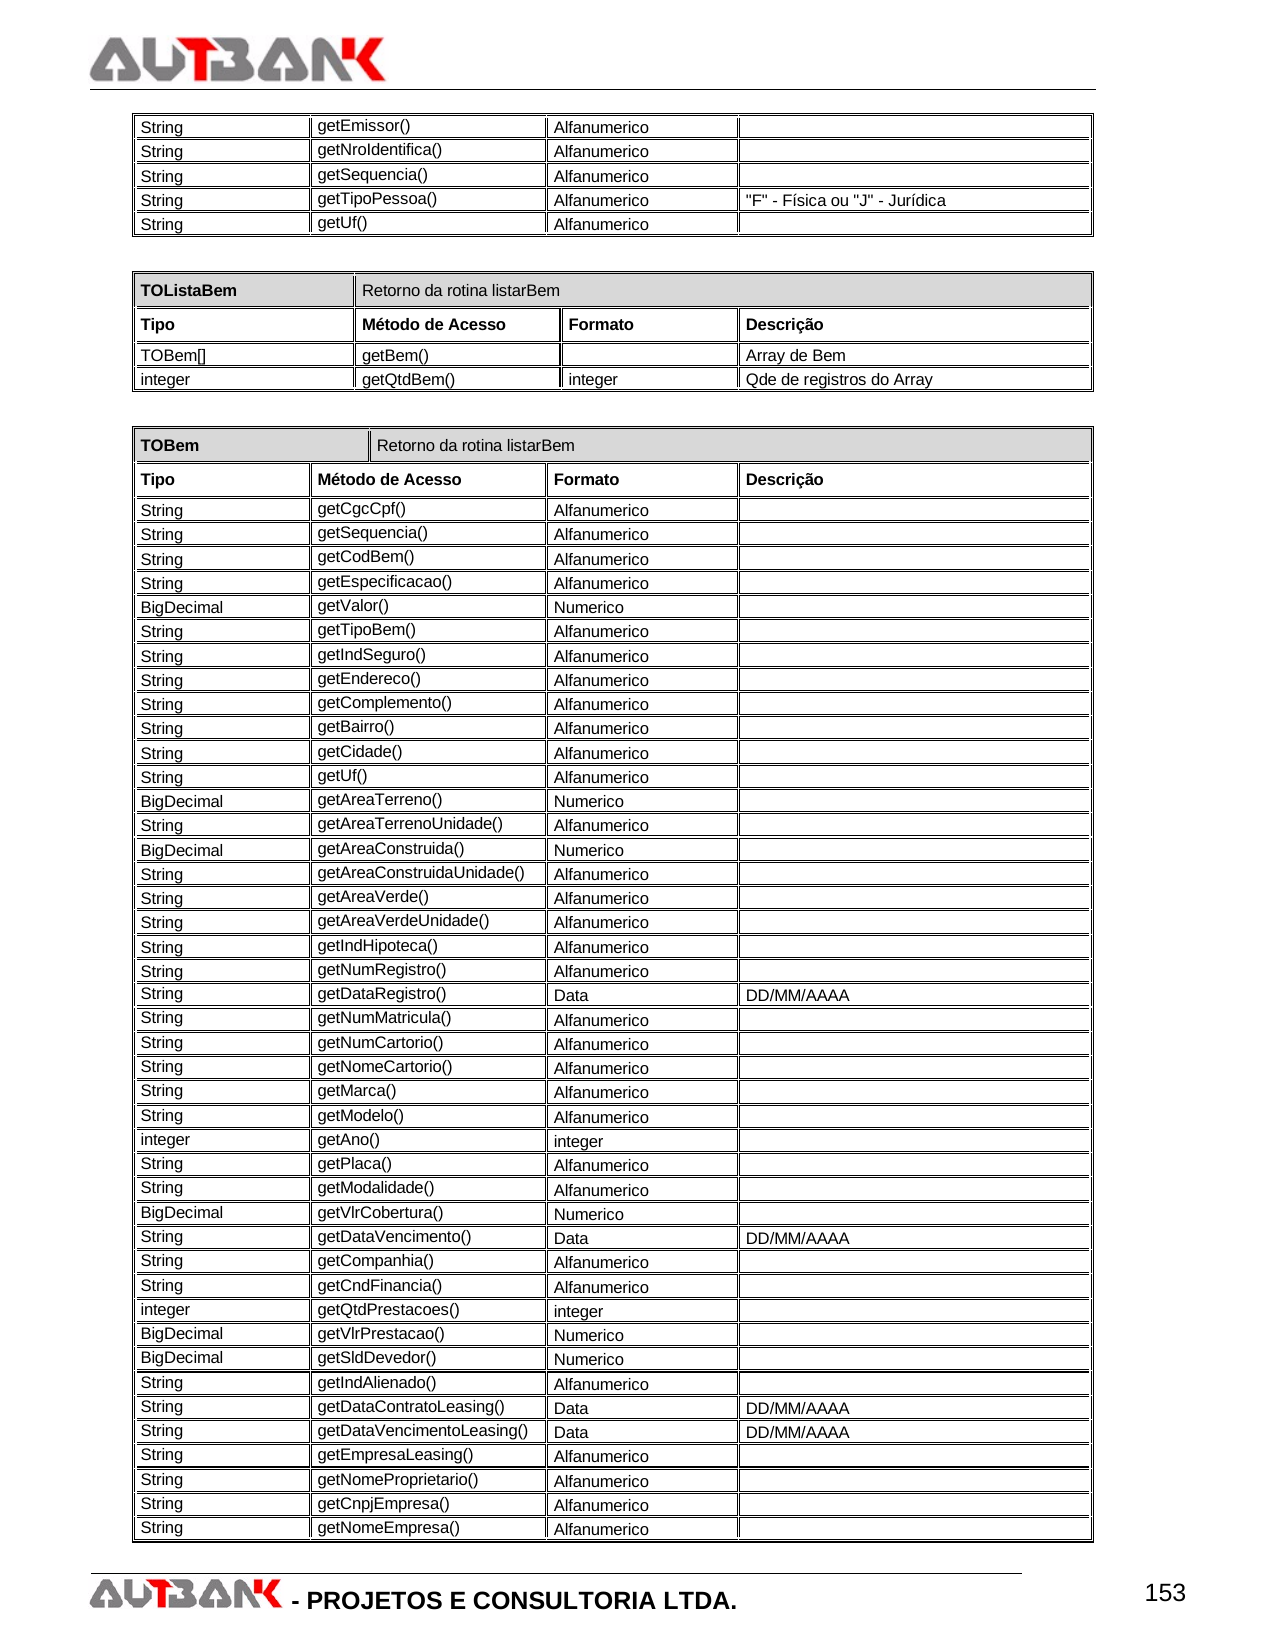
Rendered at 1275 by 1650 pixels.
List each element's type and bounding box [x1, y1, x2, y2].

picture [88, 1577, 284, 1609]
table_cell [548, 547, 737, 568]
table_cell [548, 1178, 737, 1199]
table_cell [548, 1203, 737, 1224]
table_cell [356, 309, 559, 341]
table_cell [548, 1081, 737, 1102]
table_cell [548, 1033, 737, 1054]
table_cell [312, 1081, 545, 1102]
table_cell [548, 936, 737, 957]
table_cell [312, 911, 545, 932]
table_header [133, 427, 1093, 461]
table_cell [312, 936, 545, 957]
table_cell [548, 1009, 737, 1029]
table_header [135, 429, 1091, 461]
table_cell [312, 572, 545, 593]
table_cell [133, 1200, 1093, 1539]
picture [88, 35, 389, 84]
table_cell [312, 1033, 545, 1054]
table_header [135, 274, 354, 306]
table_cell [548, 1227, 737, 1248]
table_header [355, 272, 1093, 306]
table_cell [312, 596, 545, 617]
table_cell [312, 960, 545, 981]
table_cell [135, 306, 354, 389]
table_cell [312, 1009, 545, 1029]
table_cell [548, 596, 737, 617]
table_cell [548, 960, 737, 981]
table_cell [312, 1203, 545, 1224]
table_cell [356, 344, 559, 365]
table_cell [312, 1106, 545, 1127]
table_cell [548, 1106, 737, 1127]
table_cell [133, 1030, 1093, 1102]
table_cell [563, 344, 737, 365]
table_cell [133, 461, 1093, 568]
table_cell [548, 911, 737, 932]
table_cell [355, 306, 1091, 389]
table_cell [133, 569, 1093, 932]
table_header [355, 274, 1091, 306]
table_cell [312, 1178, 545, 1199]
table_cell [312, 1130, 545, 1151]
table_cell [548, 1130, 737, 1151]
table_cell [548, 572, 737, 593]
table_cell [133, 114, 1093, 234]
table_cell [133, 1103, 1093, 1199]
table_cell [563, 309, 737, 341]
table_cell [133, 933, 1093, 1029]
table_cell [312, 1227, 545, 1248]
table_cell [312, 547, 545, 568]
